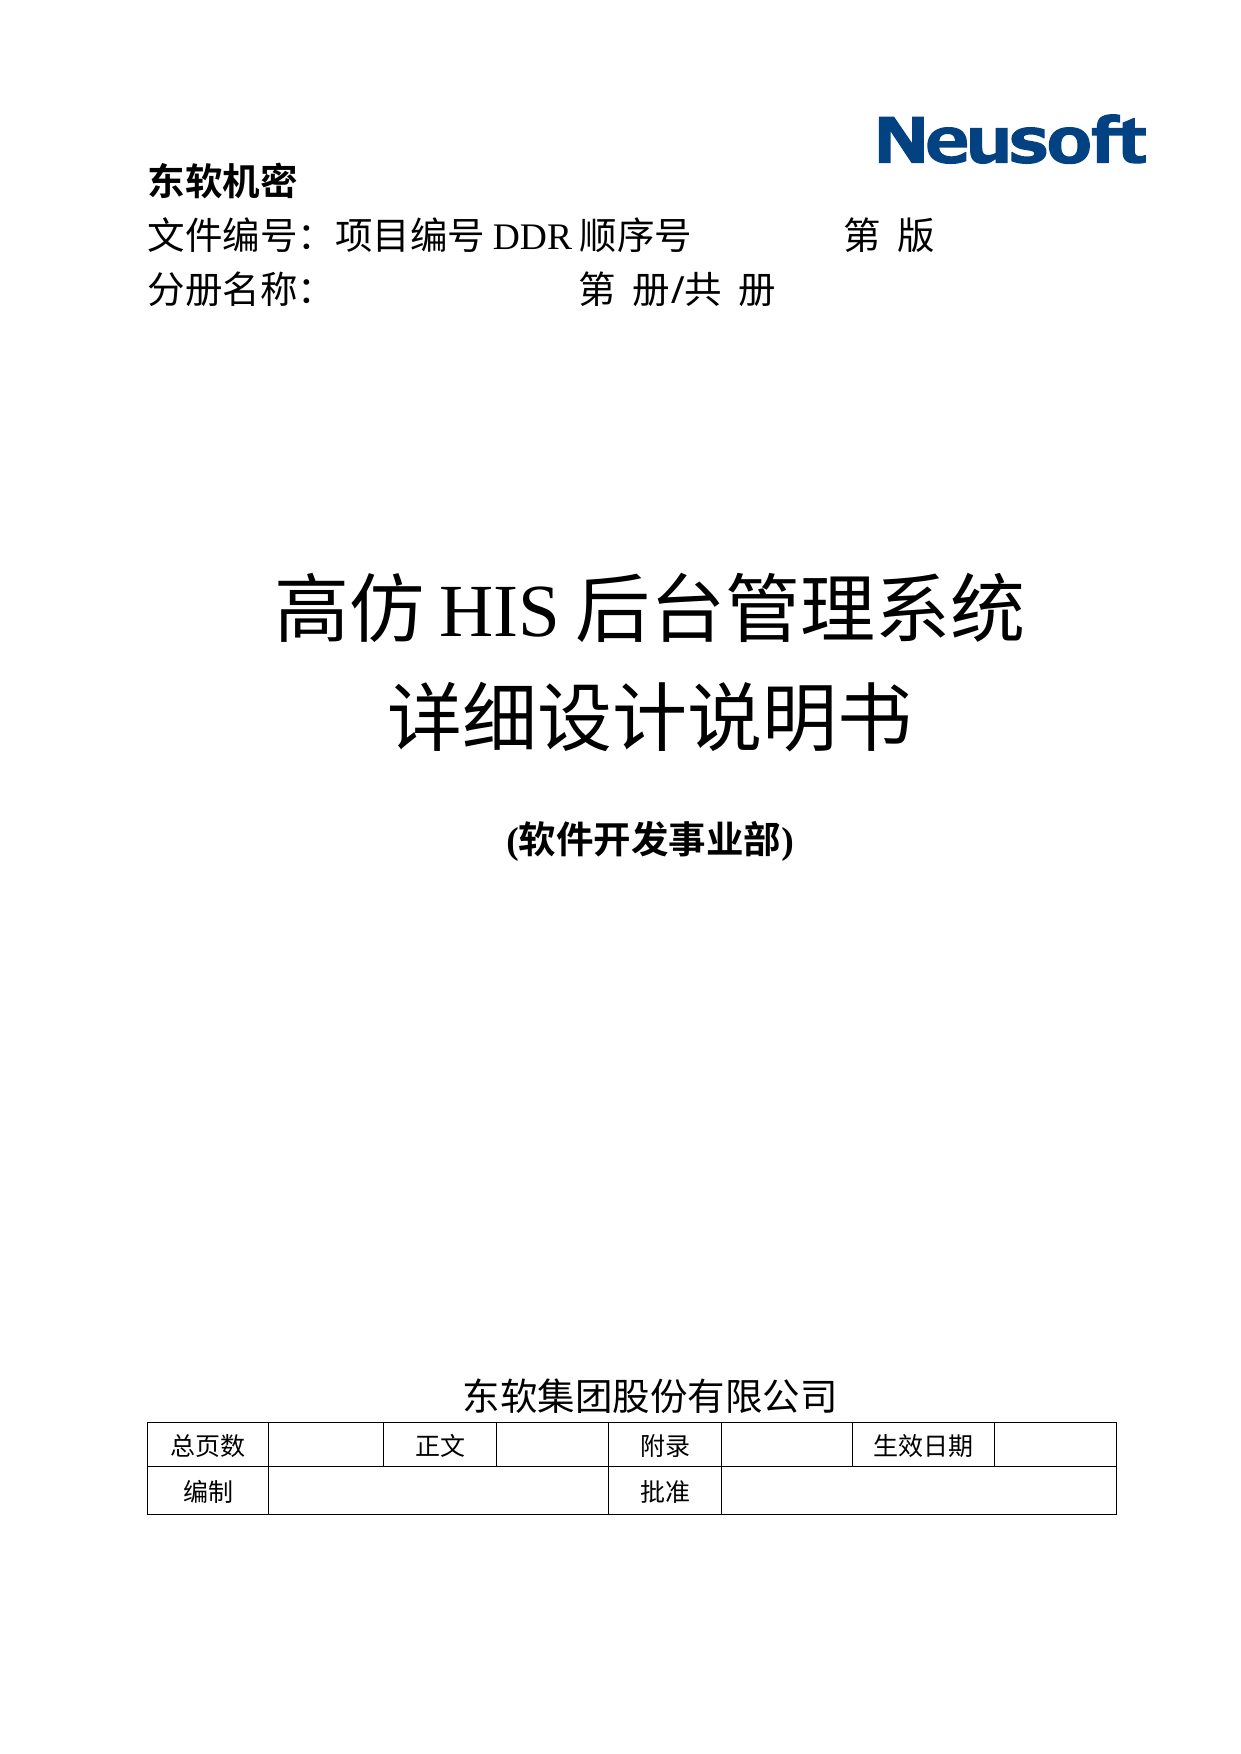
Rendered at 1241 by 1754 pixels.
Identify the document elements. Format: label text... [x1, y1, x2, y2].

text 详细设计说明书 [148, 658, 1152, 767]
text 东软集团股份有限公司 [148, 1367, 1152, 1422]
table_header [995, 1423, 1116, 1466]
table_header [497, 1423, 608, 1466]
table_cell [269, 1467, 608, 1514]
table_header 总页数 [148, 1423, 268, 1466]
text (软件开发事业部) [148, 810, 1152, 864]
table_header [722, 1423, 852, 1466]
text 高仿HIS后台管理系统 [148, 549, 1152, 658]
table_cell 批准 [609, 1467, 721, 1514]
table_cell [722, 1467, 1116, 1514]
text 文件编号：项目编号DDR顺序号 第 版 [148, 206, 1152, 260]
table_header [269, 1423, 383, 1466]
table_cell 编制 [148, 1467, 268, 1514]
table_header 正文 [384, 1423, 496, 1466]
text 东软机密 [148, 152, 1152, 206]
table_header 附录 [609, 1423, 721, 1466]
text 分册名称： 第 册/共 册 [148, 260, 1152, 315]
table_header 生效日期 [853, 1423, 994, 1466]
